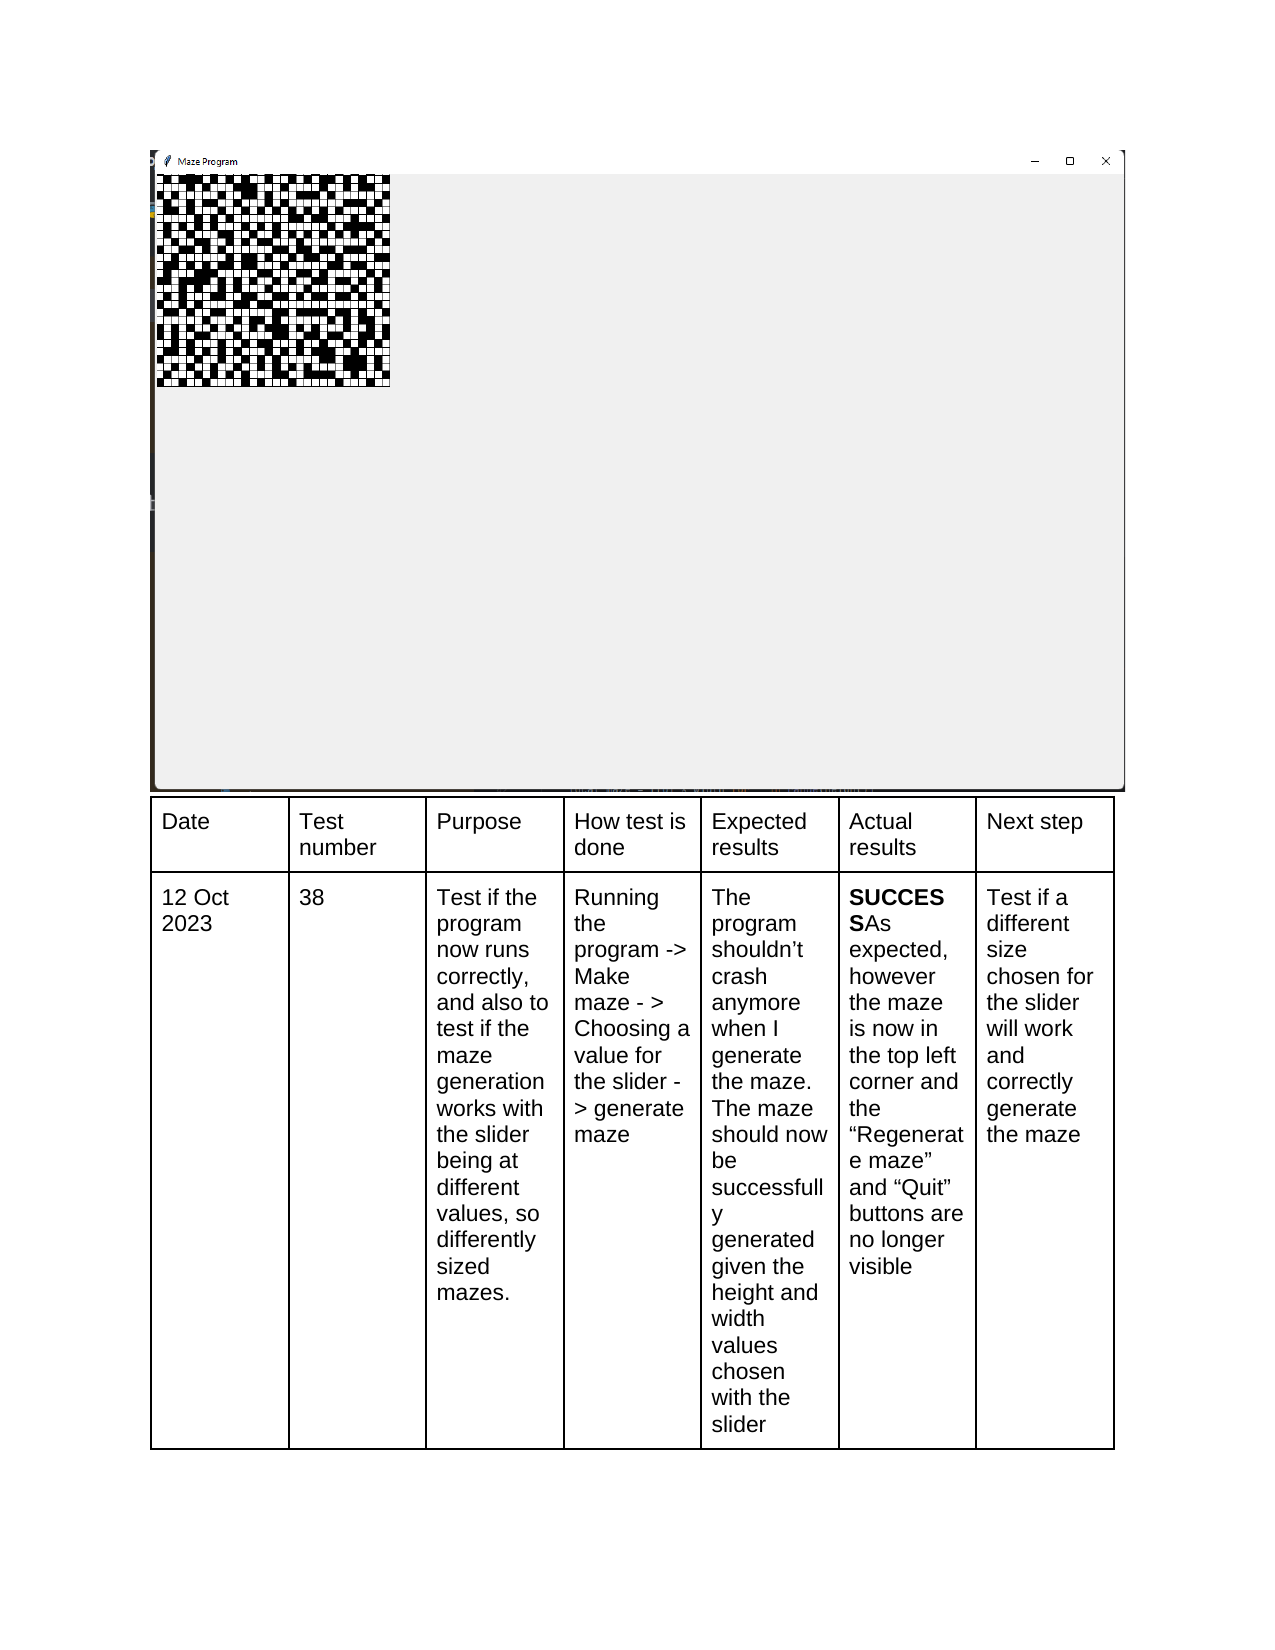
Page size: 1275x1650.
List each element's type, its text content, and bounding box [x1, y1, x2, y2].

table_header Purpose [427, 798, 563, 871]
table_header Next step [977, 798, 1113, 871]
table_header Test number [290, 798, 425, 871]
table_cell The program shouldn’t crash anymore when I generate the maze. The maze should now be successfully generated given the height and width values chosen with the slider [702, 873, 838, 1447]
table_header Actual results [840, 798, 975, 871]
table_cell Test if a different size chosen for the slider will work and correctly generate the maze [977, 873, 1113, 1447]
table_cell 12 Oct 2023 [152, 873, 288, 1447]
table_header Date [152, 798, 288, 871]
table_header Expected results [702, 798, 838, 871]
table_header How test is done [565, 798, 700, 871]
table_cell Running the program -> Make maze - > Choosing a value for the slider -> generate maze [565, 873, 700, 1447]
table_cell Test if the program now runs correctly, and also to test if the maze generation works with the slider being at different values, so differently sized mazes. [427, 873, 563, 1447]
table_cell 38 [290, 873, 425, 1447]
table_cell SUCCESSAs expected, however the maze is now in the top left corner and the “Regenerate maze” and “Quit” buttons are no longer visible [840, 873, 975, 1447]
picture [150, 150, 1125, 792]
